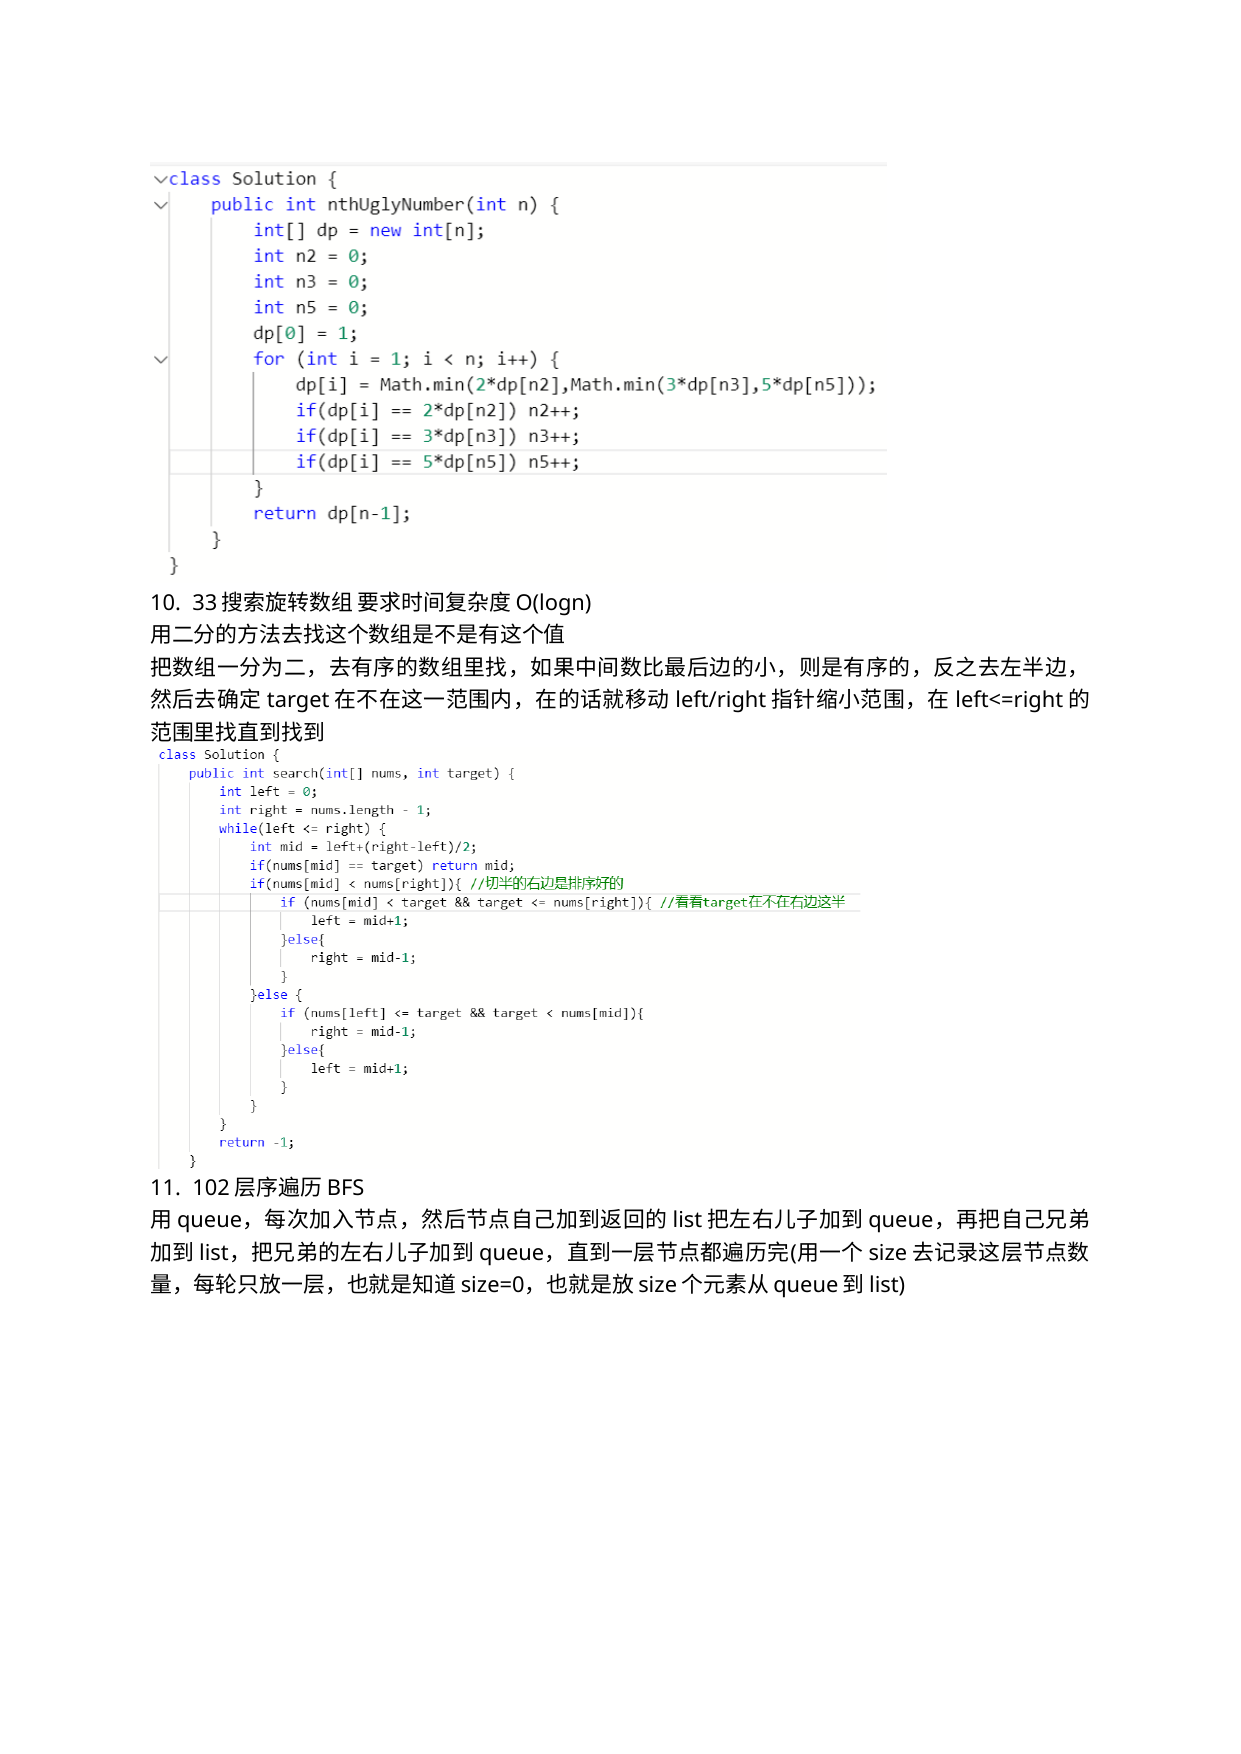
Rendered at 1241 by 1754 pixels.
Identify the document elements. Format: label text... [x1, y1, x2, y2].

text 把数组一分为二，去有序的数组里找，如果中间数比最后边的小，则是有序的，反之去左半边，然后去确定target在不在这一范围内，在的话就移动left/right指针缩小范围，在left<=right的范围里找直到找到 [150, 649, 1090, 747]
picture [150, 747, 861, 1169]
text 用二分的方法去找这个数组是不是有这个值 [150, 617, 1090, 649]
text 10. 33搜索旋转数组 要求时间复杂度O(logn) [150, 584, 1090, 617]
text 11. 102层序遍历 BFS [150, 1169, 1090, 1202]
picture [150, 162, 887, 583]
text 用queue，每次加入节点，然后节点自己加到返回的list把左右儿子加到queue，再把自己兄弟加到list，把兄弟的左右儿子加到queue，直到一层节点都遍历完(用一个size去记录这层节点数量，每轮只放一层，也就是知道size=0，也就是放size个元素从queue到list) [150, 1202, 1090, 1299]
